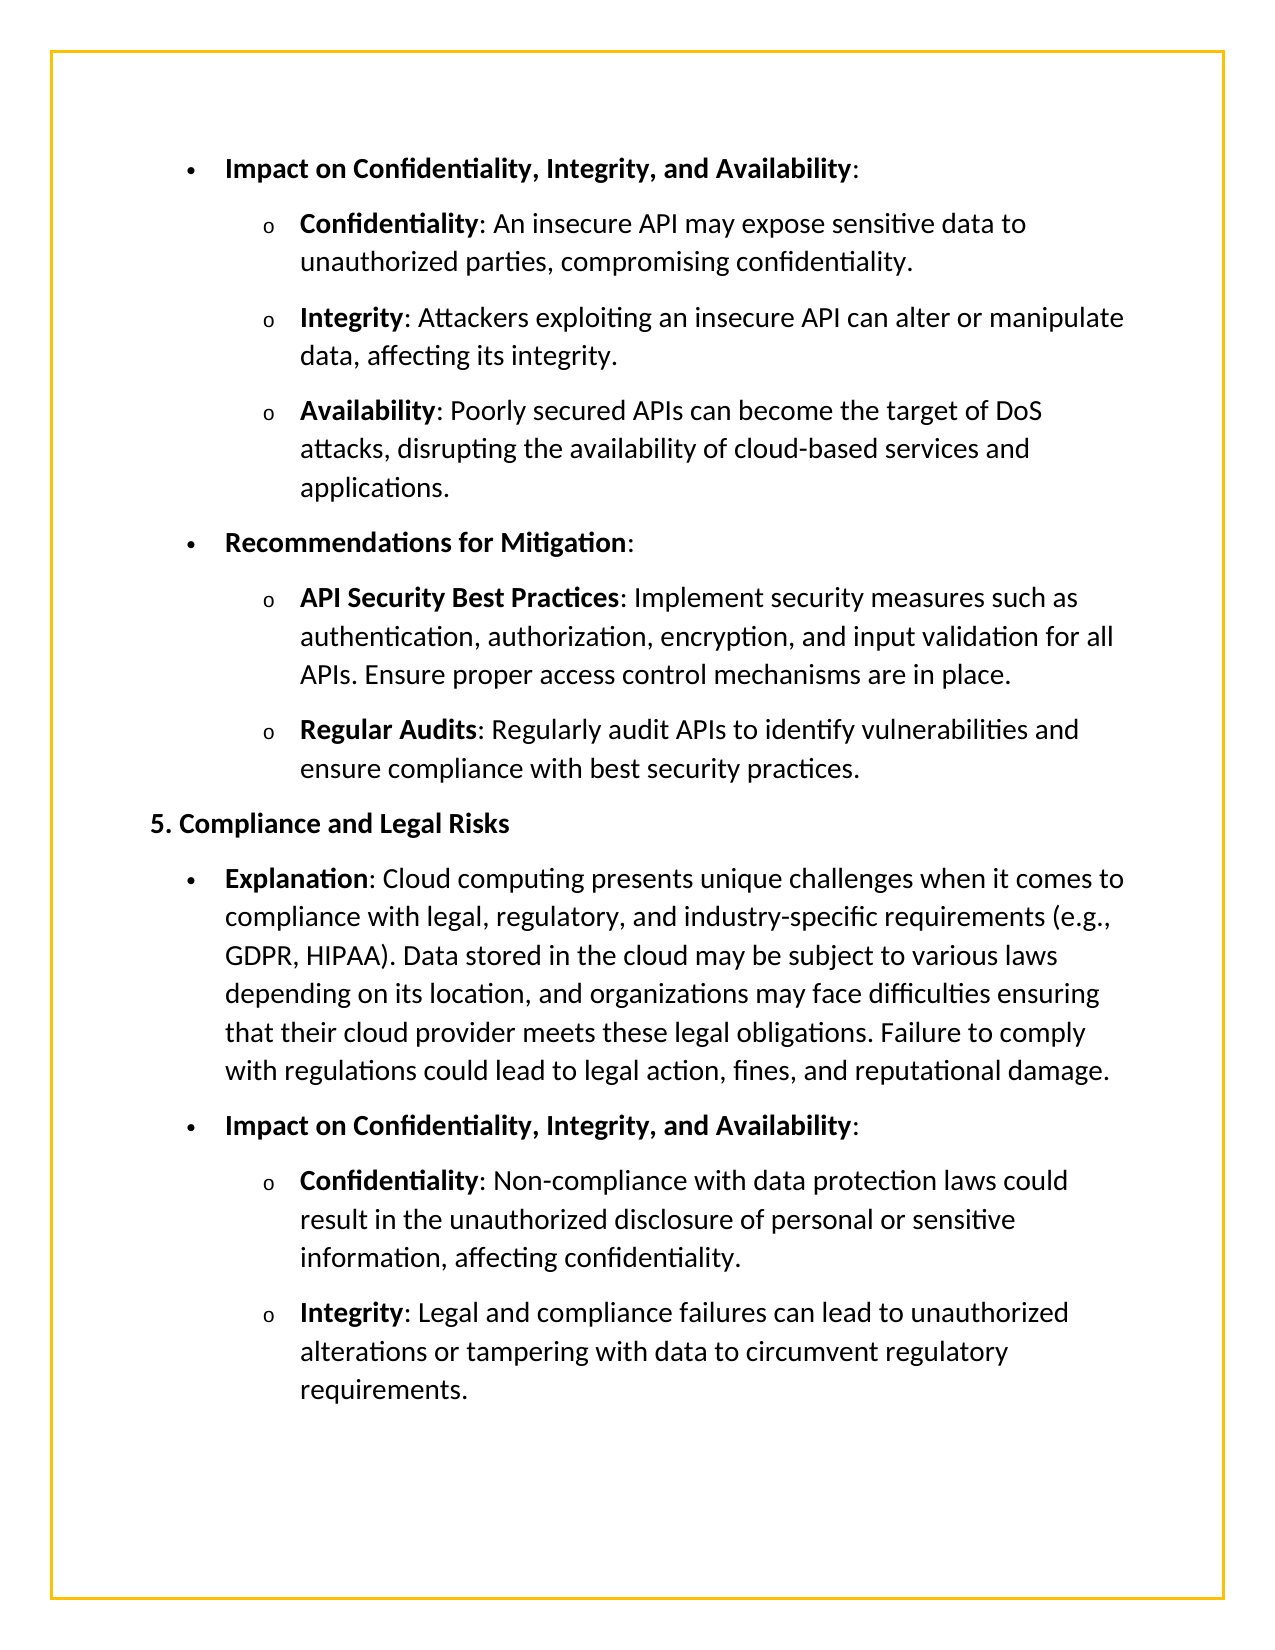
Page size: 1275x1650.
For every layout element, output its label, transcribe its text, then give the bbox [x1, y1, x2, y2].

list Confidentiality: Non-compliance with data protection laws could result in the unauthorized disclosure of personal or sensitive information, affecting confidentiality. [262, 1162, 1125, 1275]
text 5. Compliance and Legal Risks [150, 805, 1125, 840]
list API Security Best Practices: Implement security measures such as authentication, authorization, encryption, and input validation for all APIs. Ensure proper access control mechanisms are in place. [262, 579, 1125, 692]
list Impact on Confidentiality, Integrity, and Availability: [187, 1107, 1125, 1143]
list Confidentiality: An insecure API may expose sensitive data to unauthorized parties, compromising confidentiality. [262, 205, 1125, 279]
list Integrity: Legal and compliance failures can lead to unauthorized alterations or tampering with data to circumvent regulatory requirements. [262, 1294, 1125, 1407]
list Regular Audits: Regularly audit APIs to identify vulnerabilities and ensure compliance with best security practices. [262, 711, 1125, 785]
list Availability: Poorly secured APIs can become the target of DoS attacks, disrupting the availability of cloud-based services and applications. [262, 392, 1125, 505]
list Explanation: Cloud computing presents unique challenges when it comes to compliance with legal, regulatory, and industry-specific requirements (e.g., GDPR, HIPAA). Data stored in the cloud may be subject to various laws depending on its location, and organizations may face difficulties ensuring that their cloud provider meets these legal obligations. Failure to comply with regulations could lead to legal action, fines, and reputational damage. [187, 860, 1125, 1088]
list Integrity: Attackers exploiting an insecure API can alter or manipulate data, affecting its integrity. [262, 299, 1125, 373]
list Impact on Confidentiality, Integrity, and Availability: [187, 150, 1125, 186]
list Recommendations for Mitigation: [187, 524, 1125, 560]
